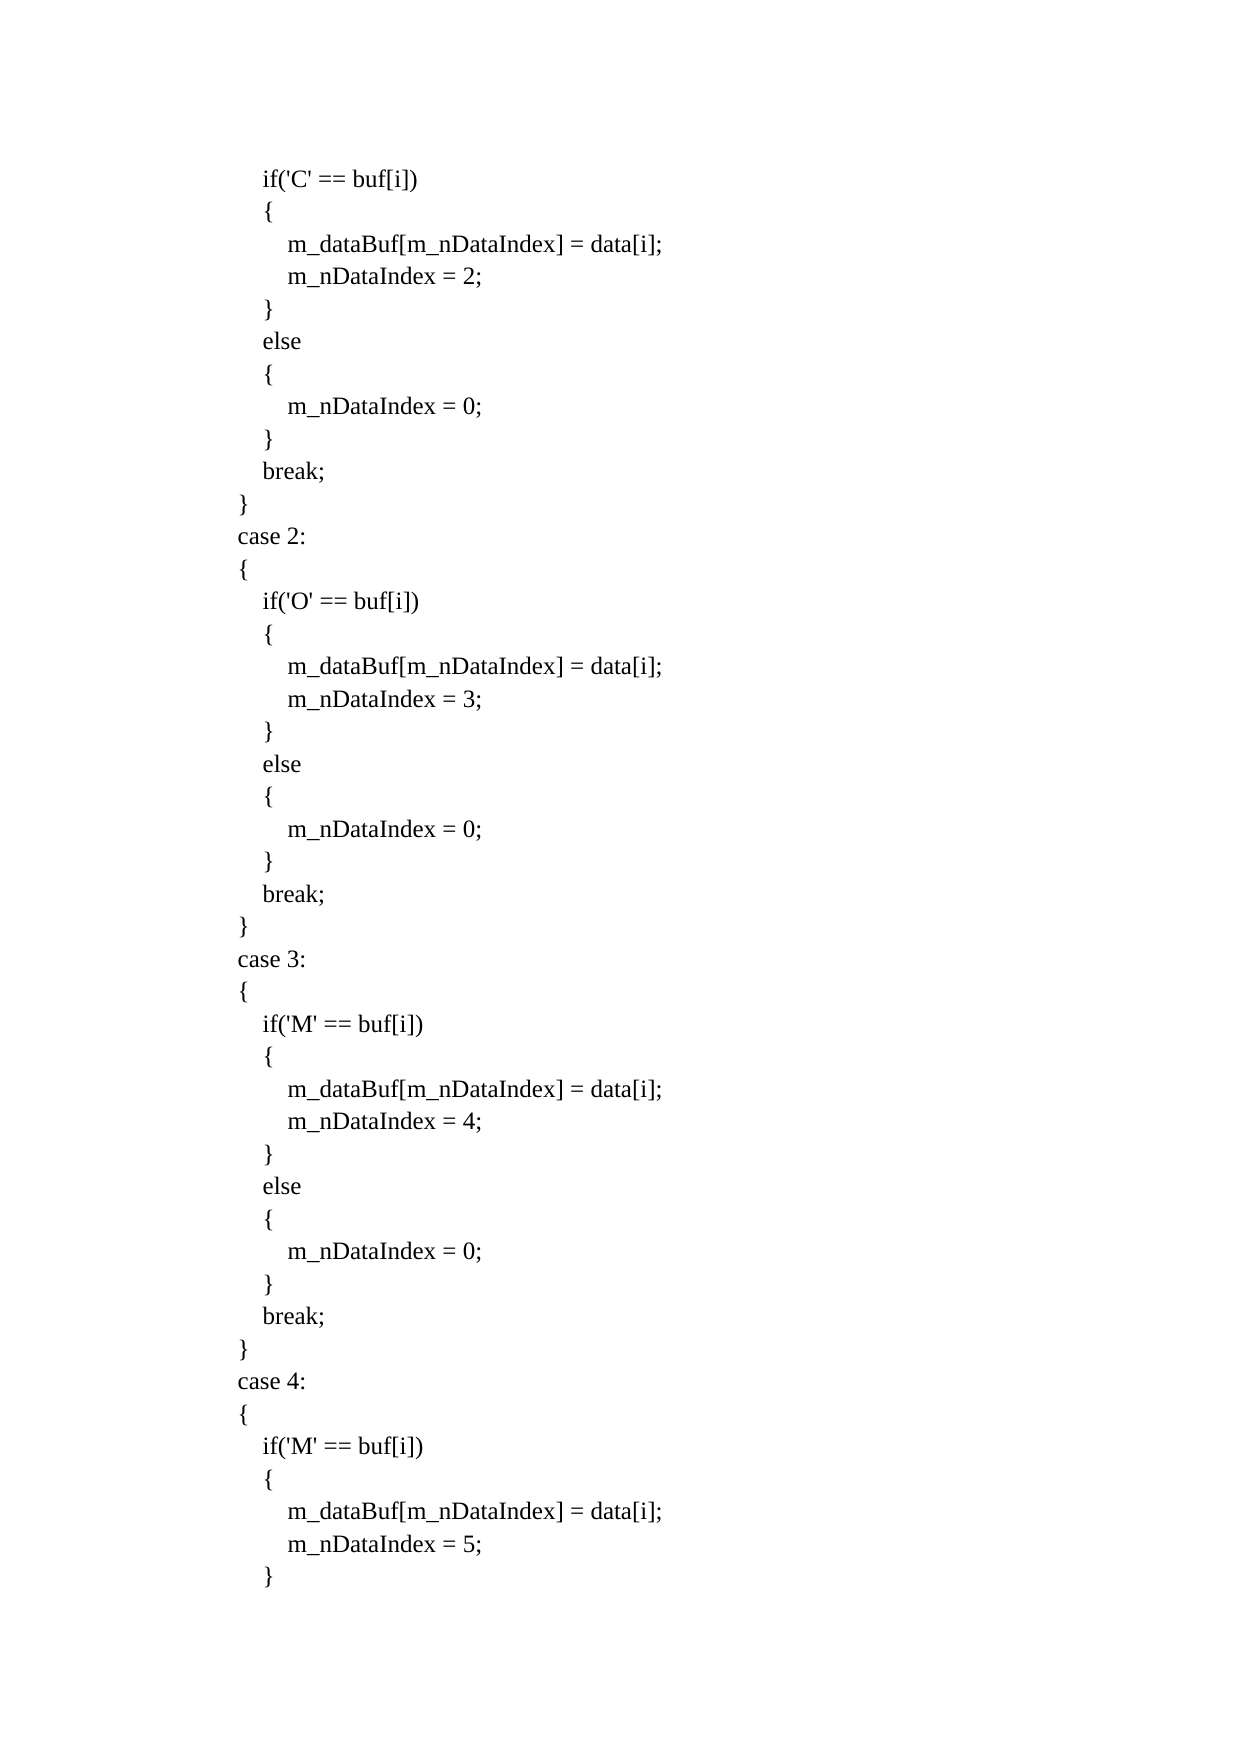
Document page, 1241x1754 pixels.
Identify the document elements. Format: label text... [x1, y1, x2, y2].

text } [187, 422, 1053, 454]
text } [187, 1559, 1053, 1592]
text if('M' == buf[i]) [187, 1429, 1053, 1462]
text m_dataBuf[m_nDataIndex] = data[i]; [187, 1494, 1053, 1527]
text } [187, 1332, 1053, 1364]
text m_nDataIndex = 4; [187, 1104, 1053, 1137]
text { [187, 1397, 1053, 1429]
text } [187, 292, 1053, 324]
text m_dataBuf[m_nDataIndex] = data[i]; [187, 227, 1053, 259]
text { [187, 779, 1053, 812]
text { [187, 1202, 1053, 1234]
text { [187, 1039, 1053, 1072]
text case 2: [187, 519, 1053, 552]
text } [187, 487, 1053, 519]
text m_nDataIndex = 0; [187, 389, 1053, 422]
text if('M' == buf[i]) [187, 1007, 1053, 1039]
text } [187, 844, 1053, 877]
text else [187, 1169, 1053, 1202]
text } [187, 1137, 1053, 1169]
text } [187, 909, 1053, 942]
text m_nDataIndex = 0; [187, 1234, 1053, 1267]
text } [187, 714, 1053, 747]
text else [187, 747, 1053, 779]
text m_nDataIndex = 2; [187, 259, 1053, 292]
text case 3: [187, 942, 1053, 974]
text break; [187, 454, 1053, 487]
text break; [187, 1299, 1053, 1332]
text } [187, 1267, 1053, 1299]
text break; [187, 877, 1053, 909]
text if('C' == buf[i]) [187, 162, 1053, 194]
text { [187, 617, 1053, 649]
text else [187, 324, 1053, 357]
text { [187, 357, 1053, 389]
text m_dataBuf[m_nDataIndex] = data[i]; [187, 1072, 1053, 1104]
text { [187, 974, 1053, 1007]
text m_dataBuf[m_nDataIndex] = data[i]; [187, 649, 1053, 682]
text { [187, 552, 1053, 584]
text m_nDataIndex = 0; [187, 812, 1053, 844]
text { [187, 194, 1053, 227]
text { [187, 1462, 1053, 1494]
text if('O' == buf[i]) [187, 584, 1053, 617]
text m_nDataIndex = 5; [187, 1527, 1053, 1559]
text case 4: [187, 1364, 1053, 1397]
text m_nDataIndex = 3; [187, 682, 1053, 714]
